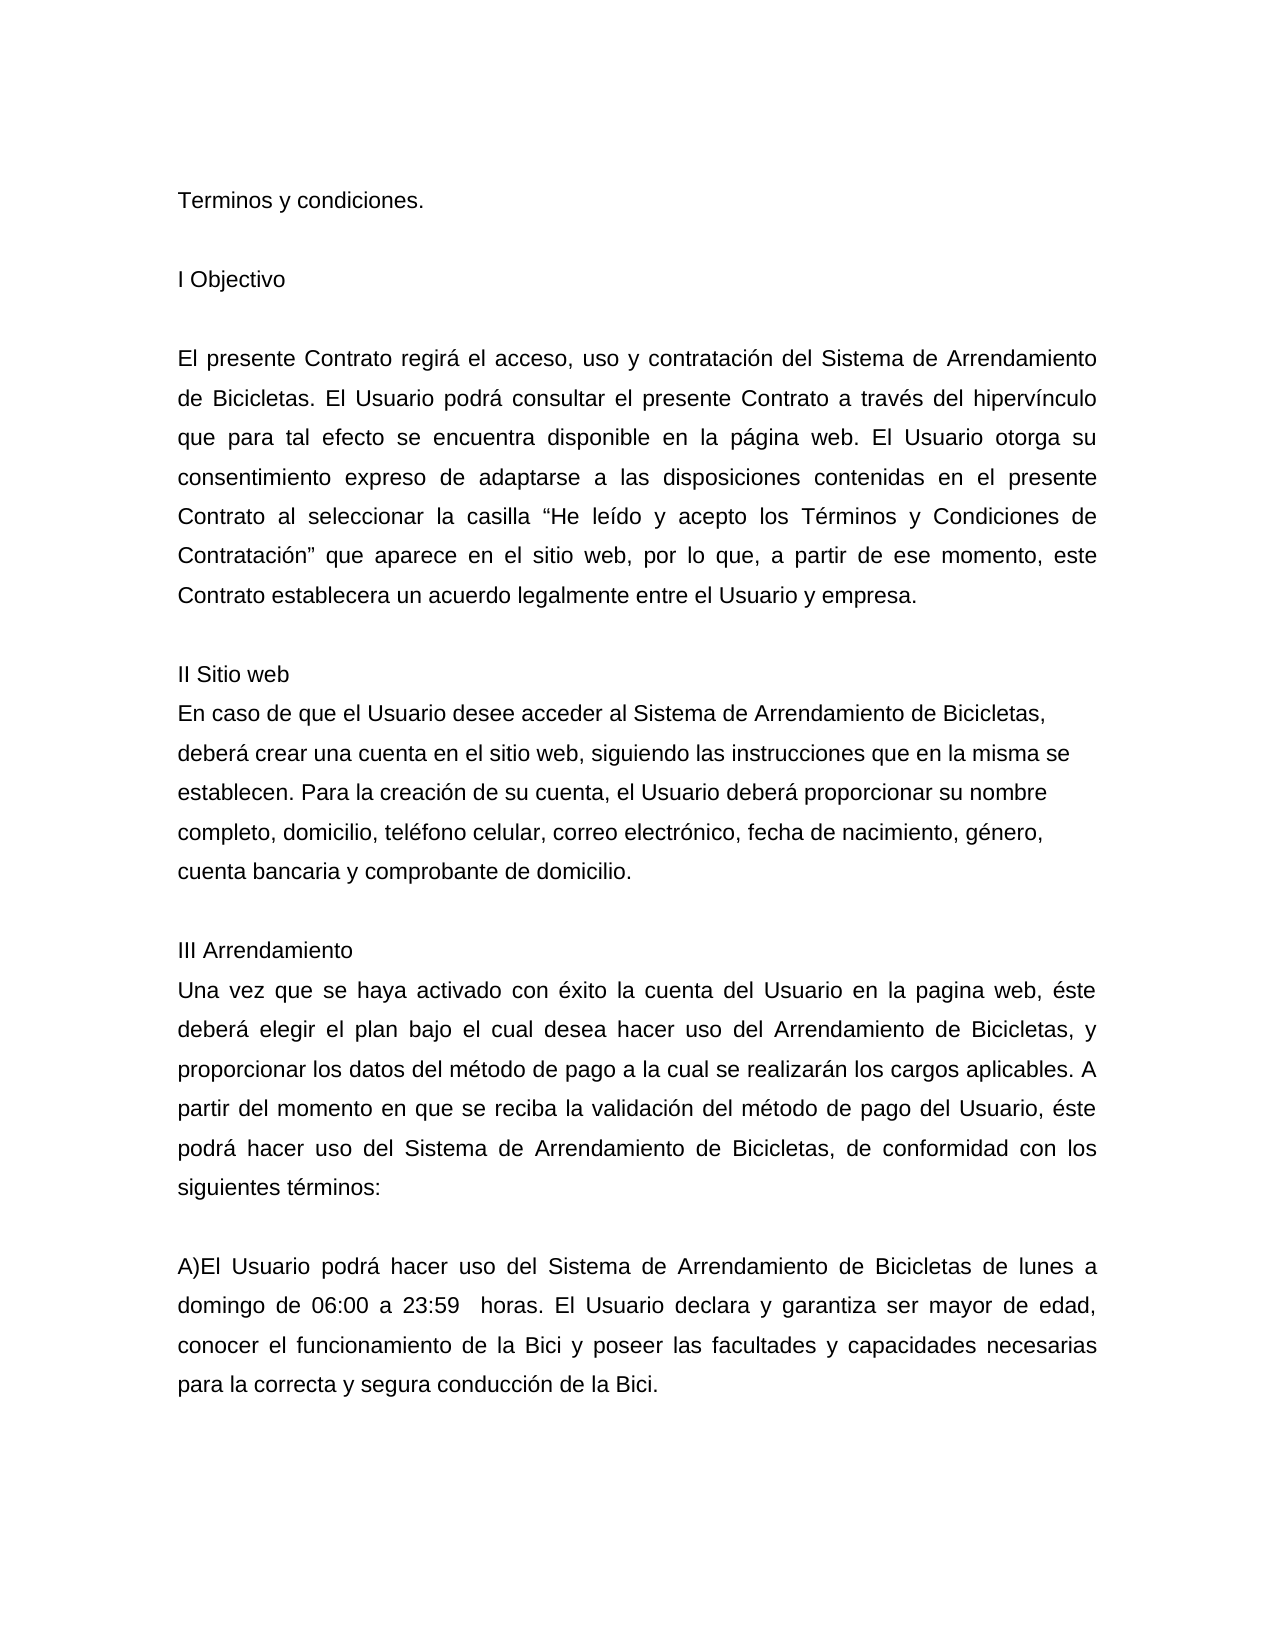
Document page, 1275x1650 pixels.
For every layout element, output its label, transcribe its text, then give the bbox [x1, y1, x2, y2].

text I Objectivo [177, 266, 1098, 292]
text Una vez que se haya activado con éxito la cuenta del Usuario en la pagina web, éste deberá elegir el plan bajo el cual desea hacer uso del Arrendamiento de Bicicletas, y proporcionar los datos del método de pago a la cual se realizarán los cargos aplicables. A partir del momento en que se reciba la validación del método de pago del Usuario, éste podrá hacer uso del Sistema de Arrendamiento de Bicicletas, de conformidad con los siguientes términos: [177, 977, 1098, 1200]
text A)El Usuario podrá hacer uso del Sistema de Arrendamiento de Bicicletas de lunes a domingo de 06:00 a 23:59 horas. El Usuario declara y garantiza ser mayor de edad, conocer el funcionamiento de la Bici y poseer las facultades y capacidades necesarias para la correcta y segura conducción de la Bici. [177, 1253, 1098, 1398]
text Terminos y condiciones. [177, 187, 1098, 213]
text III Arrendamiento [177, 937, 1098, 963]
text II Sitio web [177, 661, 1098, 687]
text El presente Contrato regirá el acceso, uso y contratación del Sistema de Arrendamiento de Bicicletas. El Usuario podrá consultar el presente Contrato a través del hipervínculo que para tal efecto se encuentra disponible en la página web. El Usuario otorga su consentimiento expreso de adaptarse a las disposiciones contenidas en el presente Contrato al seleccionar la casilla “He leído y acepto los Términos y Condiciones de Contratación” que aparece en el sitio web, por lo que, a partir de ese momento, este Contrato establecera un acuerdo legalmente entre el Usuario y empresa. [177, 345, 1098, 608]
text En caso de que el Usuario desee acceder al Sistema de Arrendamiento de Bicicletas, deberá crear una cuenta en el sitio web, siguiendo las instrucciones que en la misma se establecen. Para la creación de su cuenta, el Usuario deberá proporcionar su nombre completo, domicilio, teléfono celular, correo electrónico, fecha de nacimiento, género, cuenta bancaria y comprobante de domicilio. [177, 700, 1098, 884]
